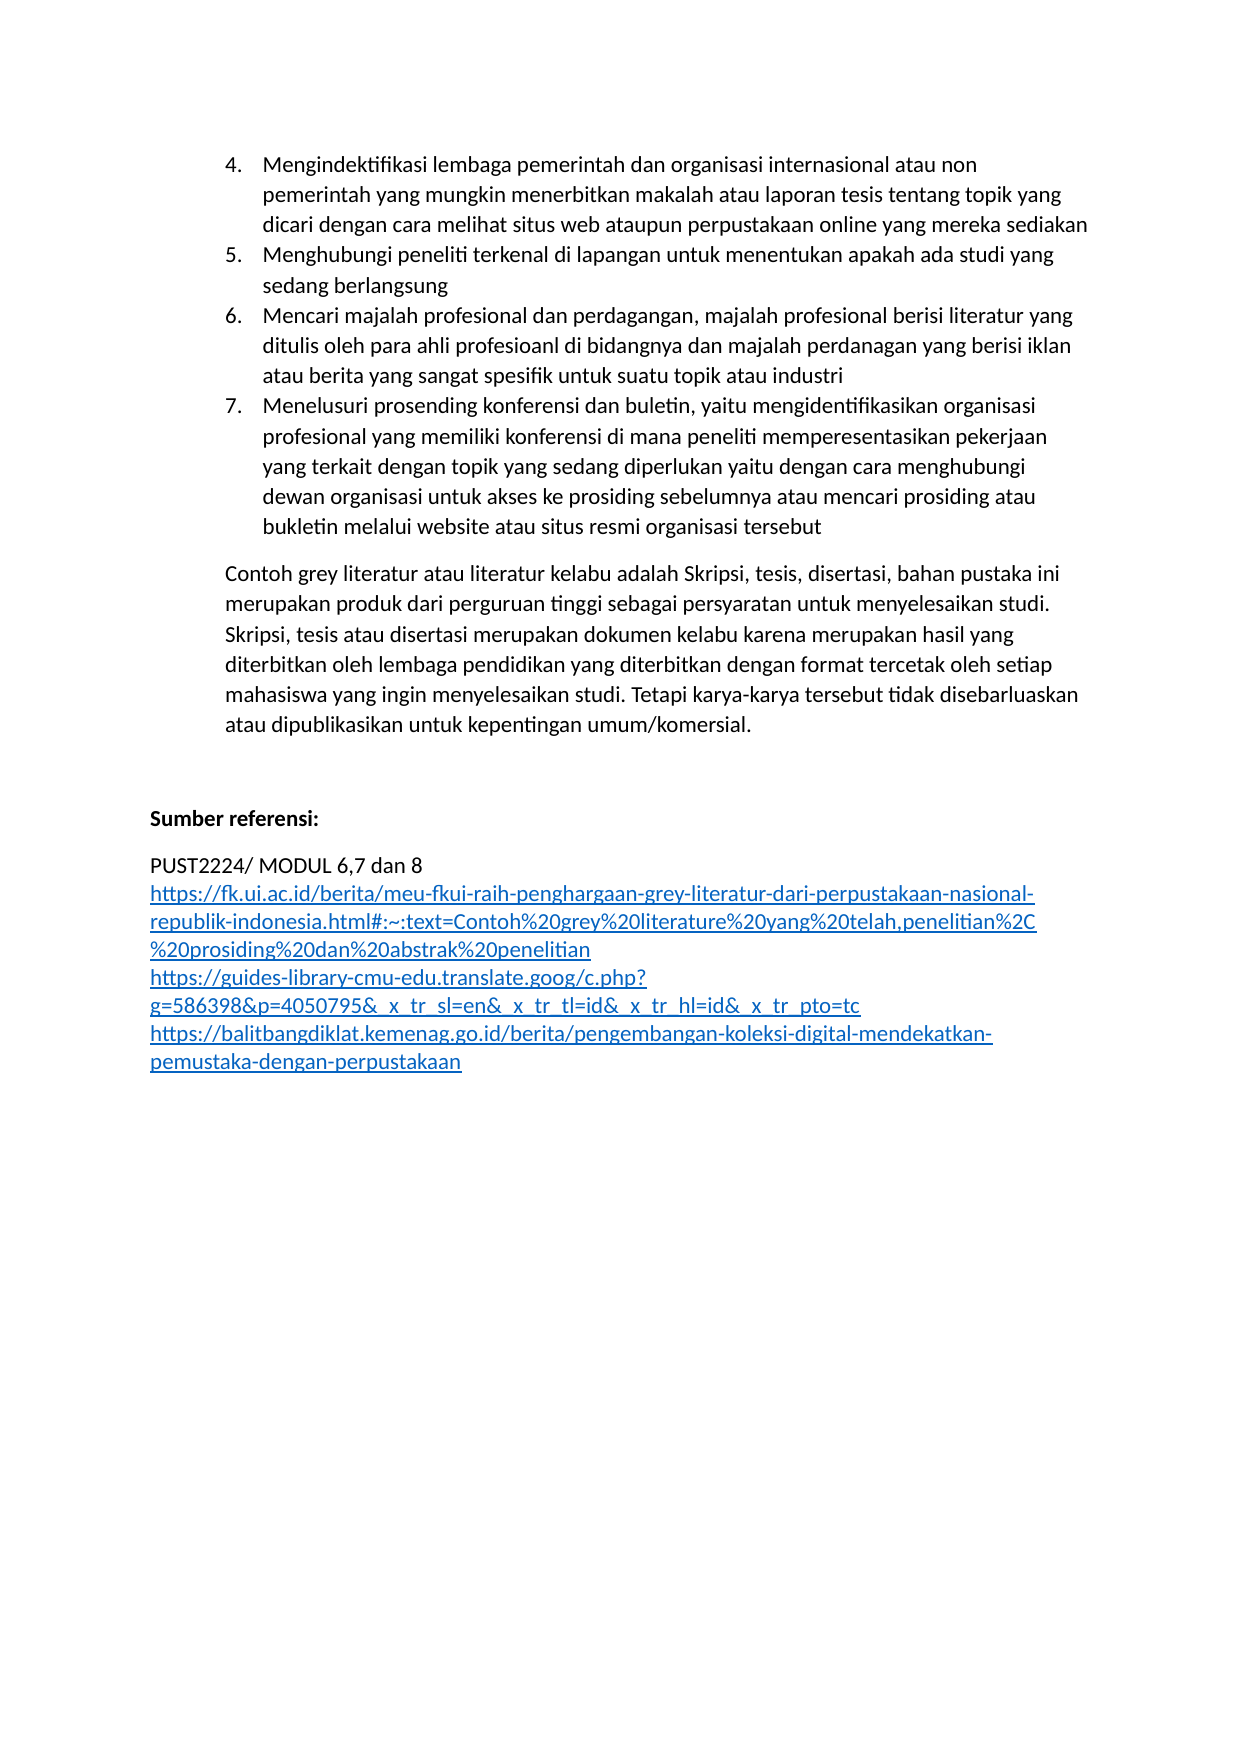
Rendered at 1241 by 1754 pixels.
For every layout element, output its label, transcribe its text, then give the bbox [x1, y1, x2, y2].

text https://guides-library-cmu-edu.translate.goog/c.php?g=586398&p=4050795&_x_tr_sl=en&_x_tr_tl=id&_x_tr_hl=id&_x_tr_pto=tc [150, 963, 1090, 1019]
list Menghubungi peneliti terkenal di lapangan untuk menentukan apakah ada studi yang sedang berlangsung [225, 241, 1090, 299]
list Mencari majalah profesional dan perdagangan, majalah profesional berisi literatur yang ditulis oleh para ahli profesioanl di bidangnya dan majalah perdanagan yang berisi iklan atau berita yang sangat spesifik untuk suatu topik atau industri [225, 301, 1090, 389]
text Sumber referensi: [150, 804, 1090, 832]
text https://fk.ui.ac.id/berita/meu-fkui-raih-penghargaan-grey-literatur-dari-perpustakaan-nasional-republik-indonesia.html#:~:text=Contoh%20grey%20literature%20yang%20telah,penelitian%2C%20prosiding%20dan%20abstrak%20penelitian [150, 879, 1090, 963]
text PUST2224/ MODUL 6,7 dan 8 [150, 851, 1090, 879]
text Contoh grey literatur atau literatur kelabu adalah Skripsi, tesis, disertasi, bahan pustaka ini merupakan produk dari perguruan tinggi sebagai persyaratan untuk menyelesaikan studi. Skripsi, tesis atau disertasi merupakan dokumen kelabu karena merupakan hasil yang diterbitkan oleh lembaga pendidikan yang diterbitkan dengan format tercetak oleh setiap mahasiswa yang ingin menyelesaikan studi. Tetapi karya-karya tersebut tidak disebarluaskan atau dipublikasikan untuk kepentingan umum/komersial. [225, 559, 1090, 738]
text https://balitbangdiklat.kemenag.go.id/berita/pengembangan-koleksi-digital-mendekatkan-pemustaka-dengan-perpustakaan [150, 1019, 1090, 1075]
list Mengindektifikasi lembaga pemerintah dan organisasi internasional atau non pemerintah yang mungkin menerbitkan makalah atau laporan tesis tentang topik yang dicari dengan cara melihat situs web ataupun perpustakaan online yang mereka sediakan [225, 150, 1090, 238]
list Menelusuri prosending konferensi dan buletin, yaitu mengidentifikasikan organisasi profesional yang memiliki konferensi di mana peneliti memperesentasikan pekerjaan yang terkait dengan topik yang sedang diperlukan yaitu dengan cara menghubungi dewan organisasi untuk akses ke prosiding sebelumnya atau mencari prosiding atau bukletin melalui website atau situs resmi organisasi tersebut [225, 392, 1090, 541]
